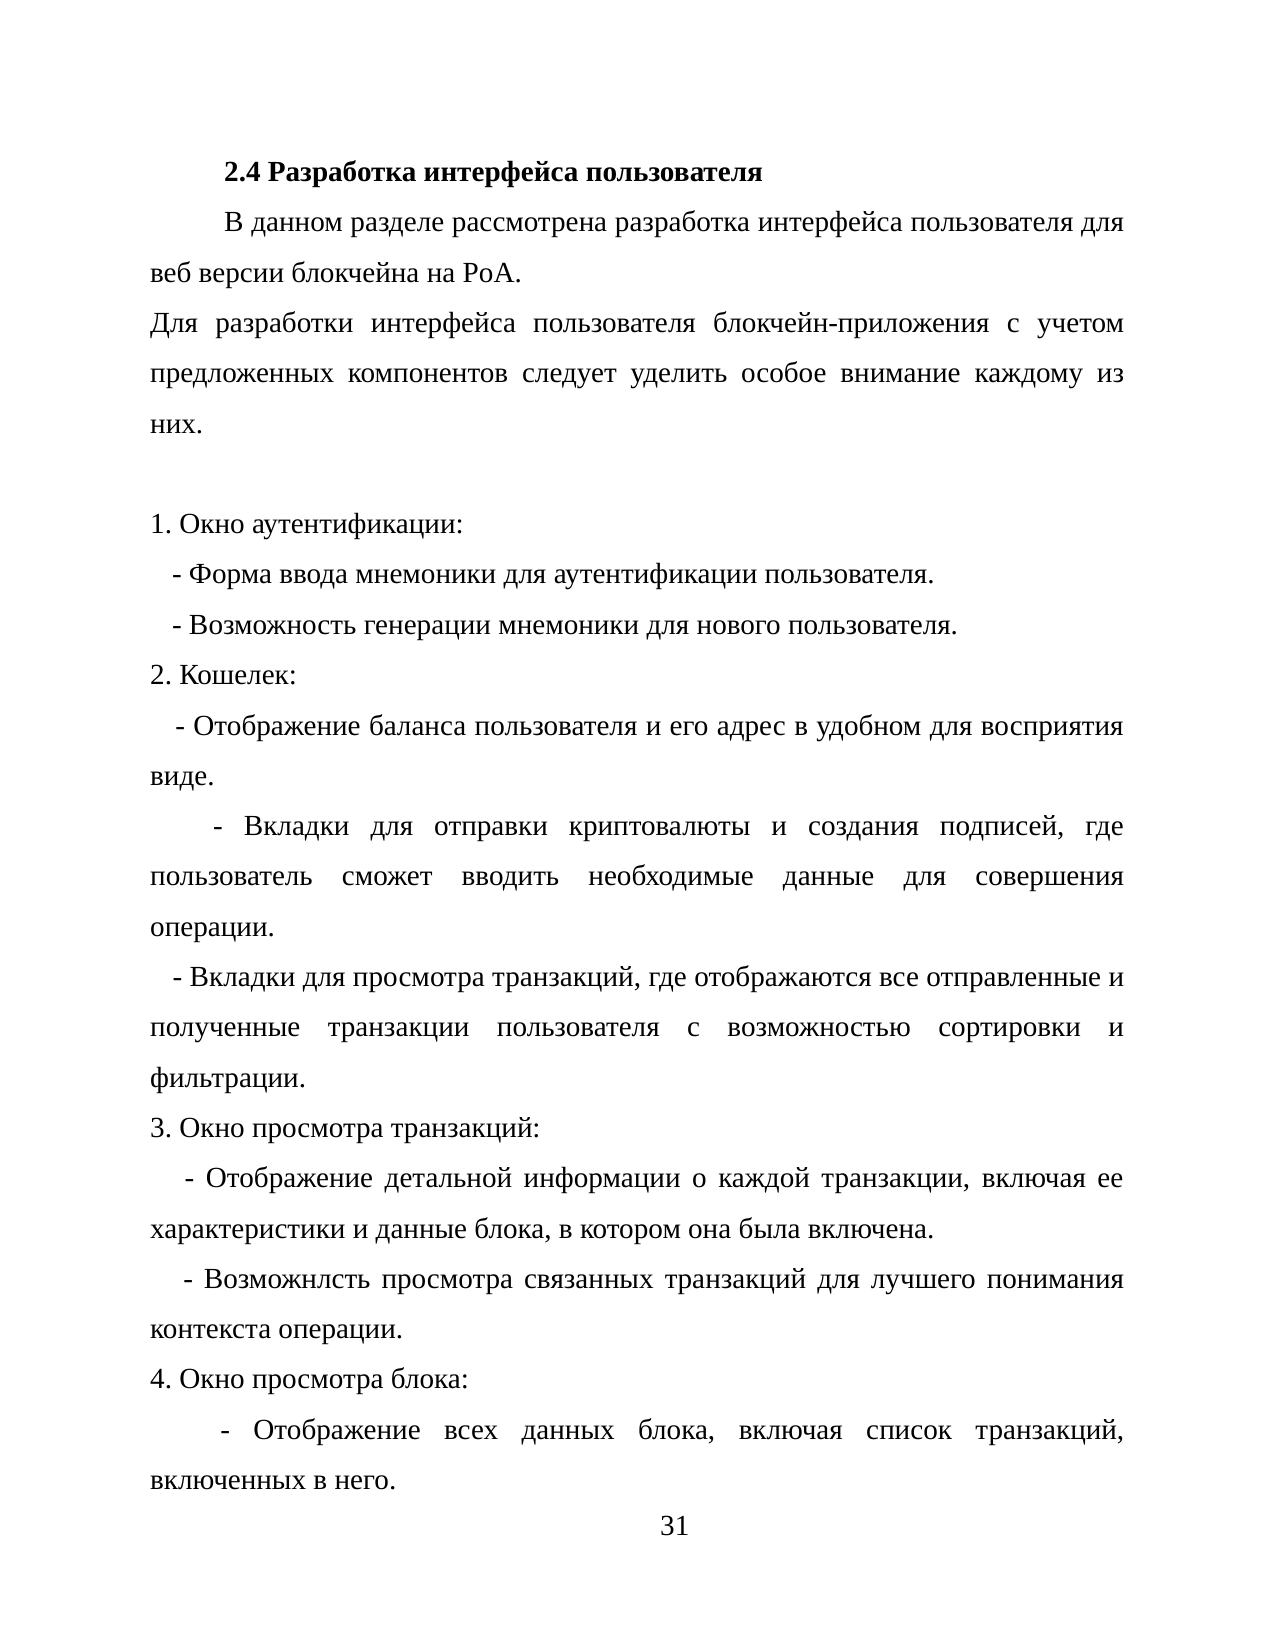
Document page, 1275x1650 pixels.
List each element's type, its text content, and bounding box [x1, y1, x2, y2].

text 3. Окно просмотра транзакций: [150, 1110, 1125, 1144]
text 2. Кошелек: [150, 657, 1125, 691]
text - Форма ввода мнемоники для аутентификации пользователя. [150, 557, 1125, 590]
text - Вкладки для отправки криптовалюты и создания подписей, где пользователь сможет вводить необходимые данные для совершения операции. [150, 808, 1125, 942]
text - Вкладки для просмотра транзакций, где отображаются все отправленные и полученные транзакции пользователя с возможностью сортировки и фильтрации. [150, 959, 1125, 1093]
text - Возможнлсть просмотра связанных транзакций для лучшего понимания контекста операции. [150, 1261, 1125, 1345]
text - Отображение всех данных блока, включая список транзакций, включенных в него. [150, 1412, 1125, 1496]
text - Отображение баланса пользователя и его адрес в удобном для восприятия виде. [150, 708, 1125, 791]
text Для разработки интерфейса пользователя блокчейн-приложения с учетом предложенных компонентов следует уделить особое внимание каждому из них. [150, 305, 1125, 439]
text - Отображение детальной информации о каждой транзакции, включая ее характеристики и данные блока, в котором она была включена. [150, 1160, 1125, 1244]
text В данном разделе рассмотрена разработка интерфейса пользователя для веб версии блокчейна на PoA. [150, 204, 1125, 288]
text 1. Окно аутентификации: [150, 506, 1125, 540]
text 4. Окно просмотра блока: [150, 1362, 1125, 1395]
text - Возможность генерации мнемоники для нового пользователя. [150, 607, 1125, 641]
subtitle 2.4 Разработка интерфейса пользователя [150, 154, 1125, 188]
